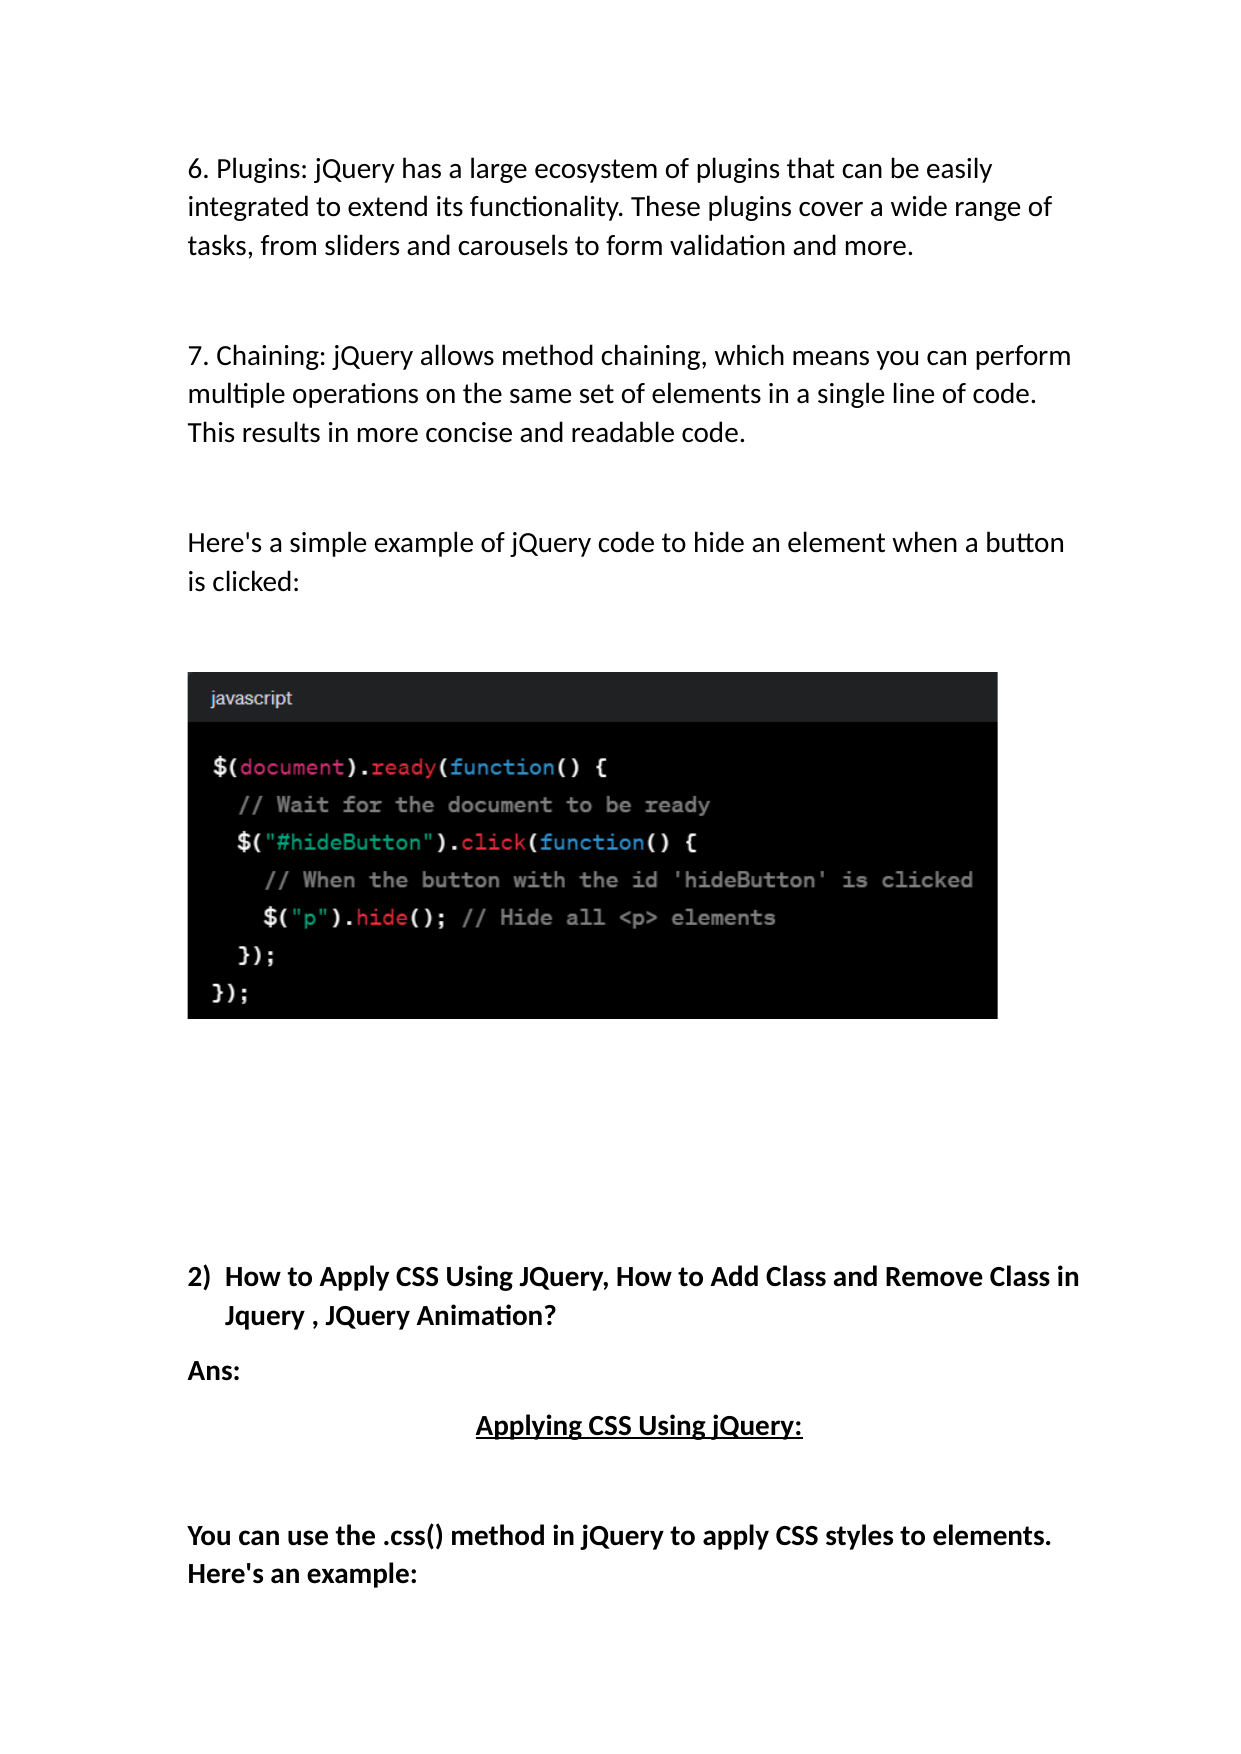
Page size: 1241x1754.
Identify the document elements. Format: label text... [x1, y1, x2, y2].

picture [187, 672, 998, 1019]
text Applying CSS Using jQuery: [187, 1407, 1090, 1443]
text 7. Chaining: jQuery allows method chaining, which means you can perform multiple operations on the same set of elements in a single line of code. This results in more concise and readable code. [187, 337, 1090, 449]
text Here's a simple example of jQuery code to hide an element when a button is clicked: [187, 524, 1090, 598]
text 6. Plugins: jQuery has a large ecosystem of plugins that can be easily integrated to extend its functionality. These plugins cover a wide range of tasks, from sliders and carousels to form validation and more. [187, 150, 1090, 262]
list How to Apply CSS Using JQuery, How to Add Class and Remove Class in Jquery , JQuery Animation? [187, 1258, 1090, 1332]
text You can use the .css() method in jQuery to apply CSS styles to elements. Here's an example: [187, 1517, 1090, 1591]
text Ans: [187, 1352, 1090, 1387]
